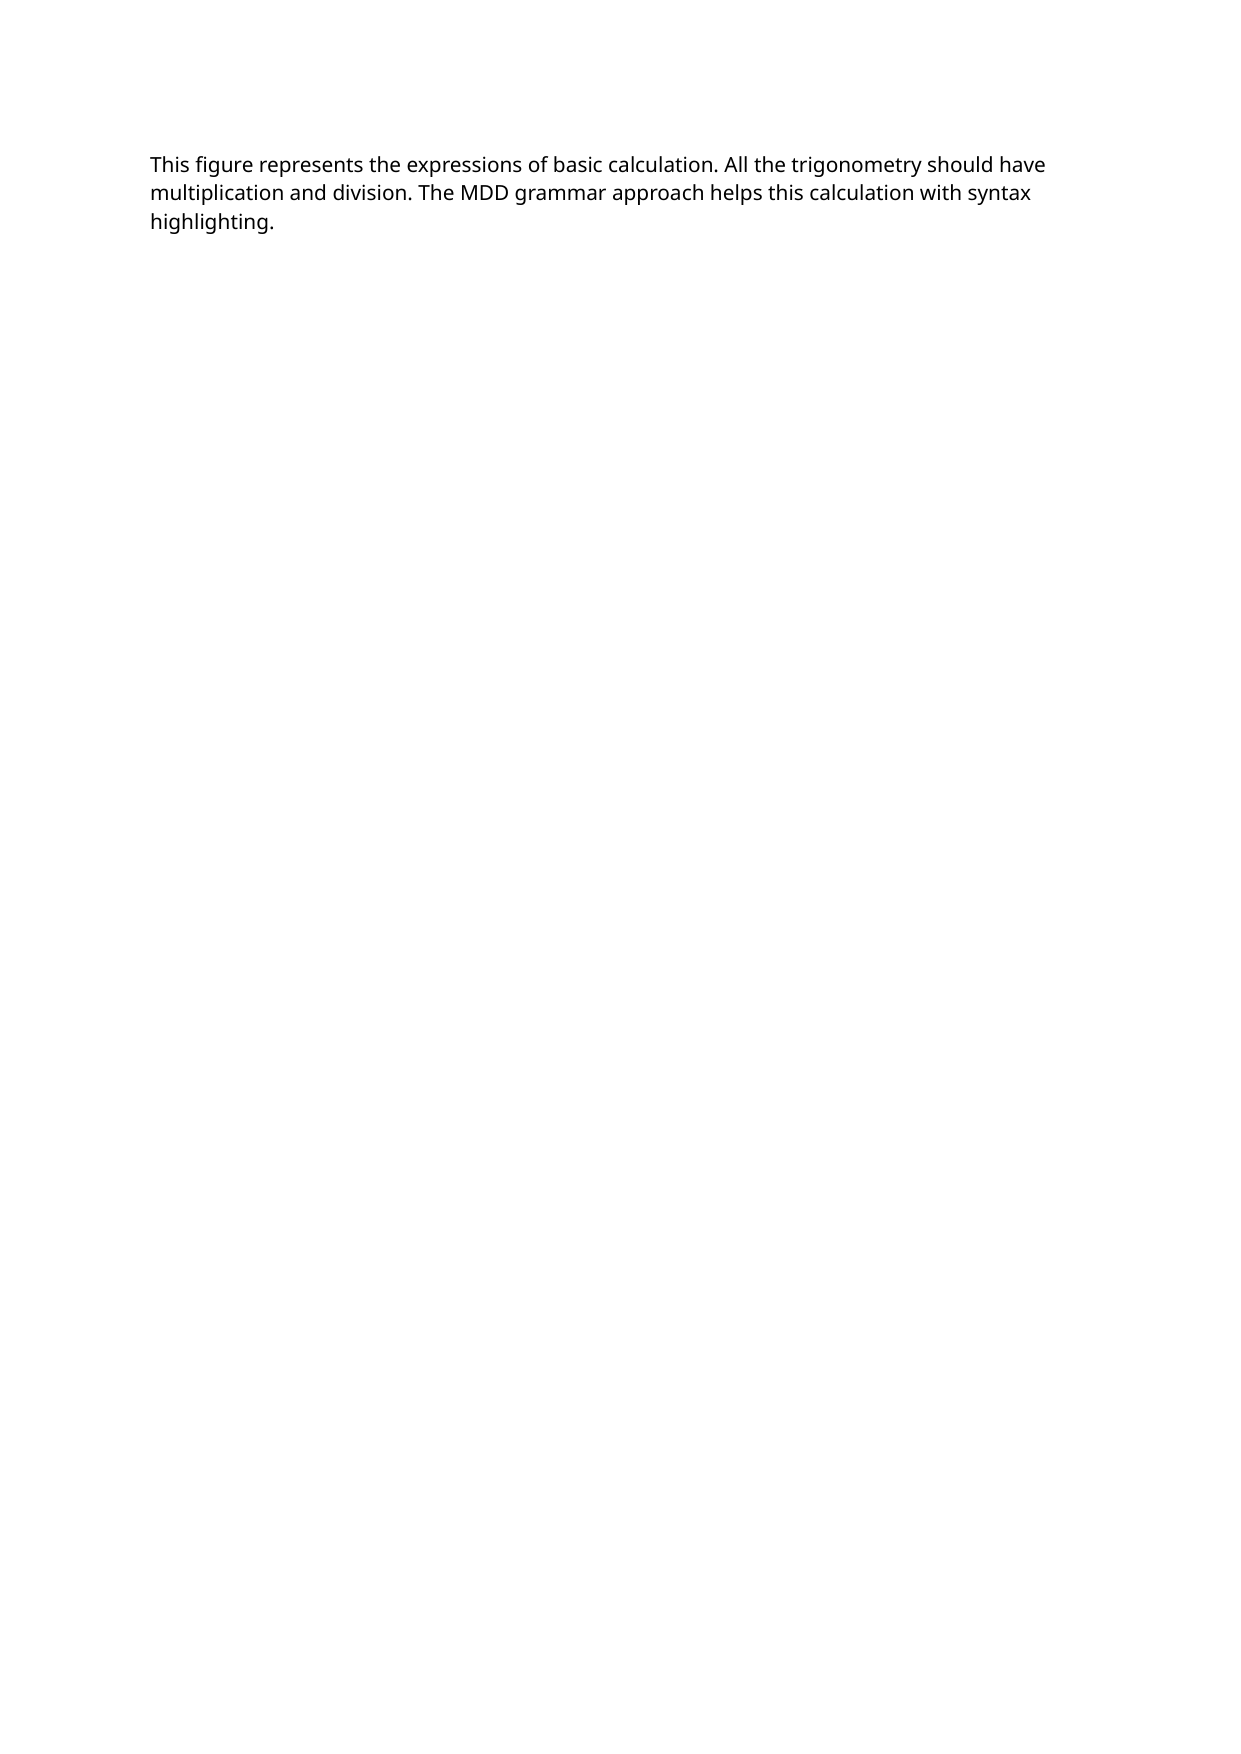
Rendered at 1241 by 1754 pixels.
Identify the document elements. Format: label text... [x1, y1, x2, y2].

text This figure represents the expressions of basic calculation. All the trigonometry should have multiplication and division. The MDD grammar approach helps this calculation with syntax highlighting. [150, 150, 1090, 235]
